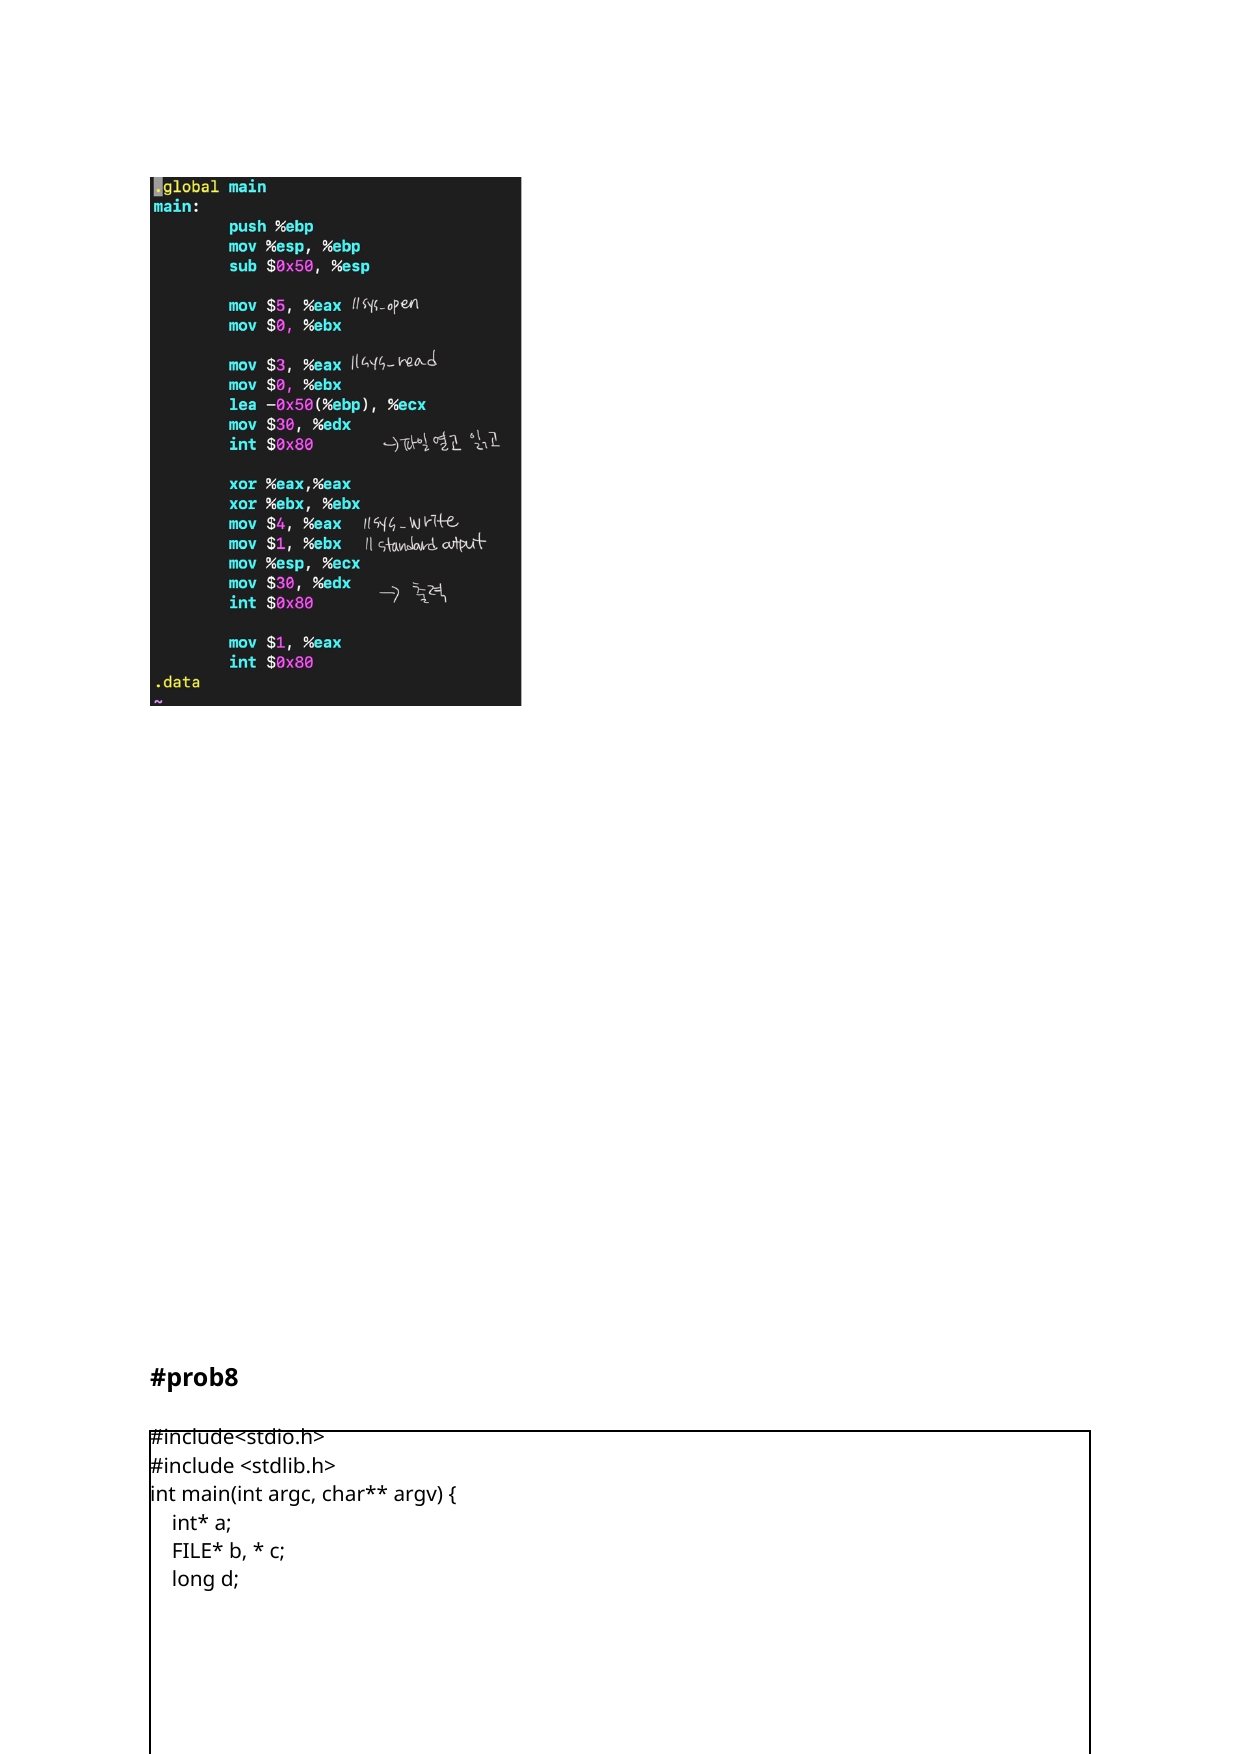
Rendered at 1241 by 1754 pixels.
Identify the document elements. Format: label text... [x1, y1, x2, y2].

text #prob8 [150, 1360, 1090, 1394]
text long d; [150, 1564, 1090, 1593]
text int main(int argc, char** argv) { [150, 1479, 1090, 1508]
text FILE* b, * c; [150, 1536, 1090, 1564]
text int* a; [150, 1508, 1090, 1536]
text #include<stdio.h> [150, 1422, 1090, 1451]
picture [150, 177, 522, 706]
text #include <stdlib.h> [150, 1451, 1090, 1479]
